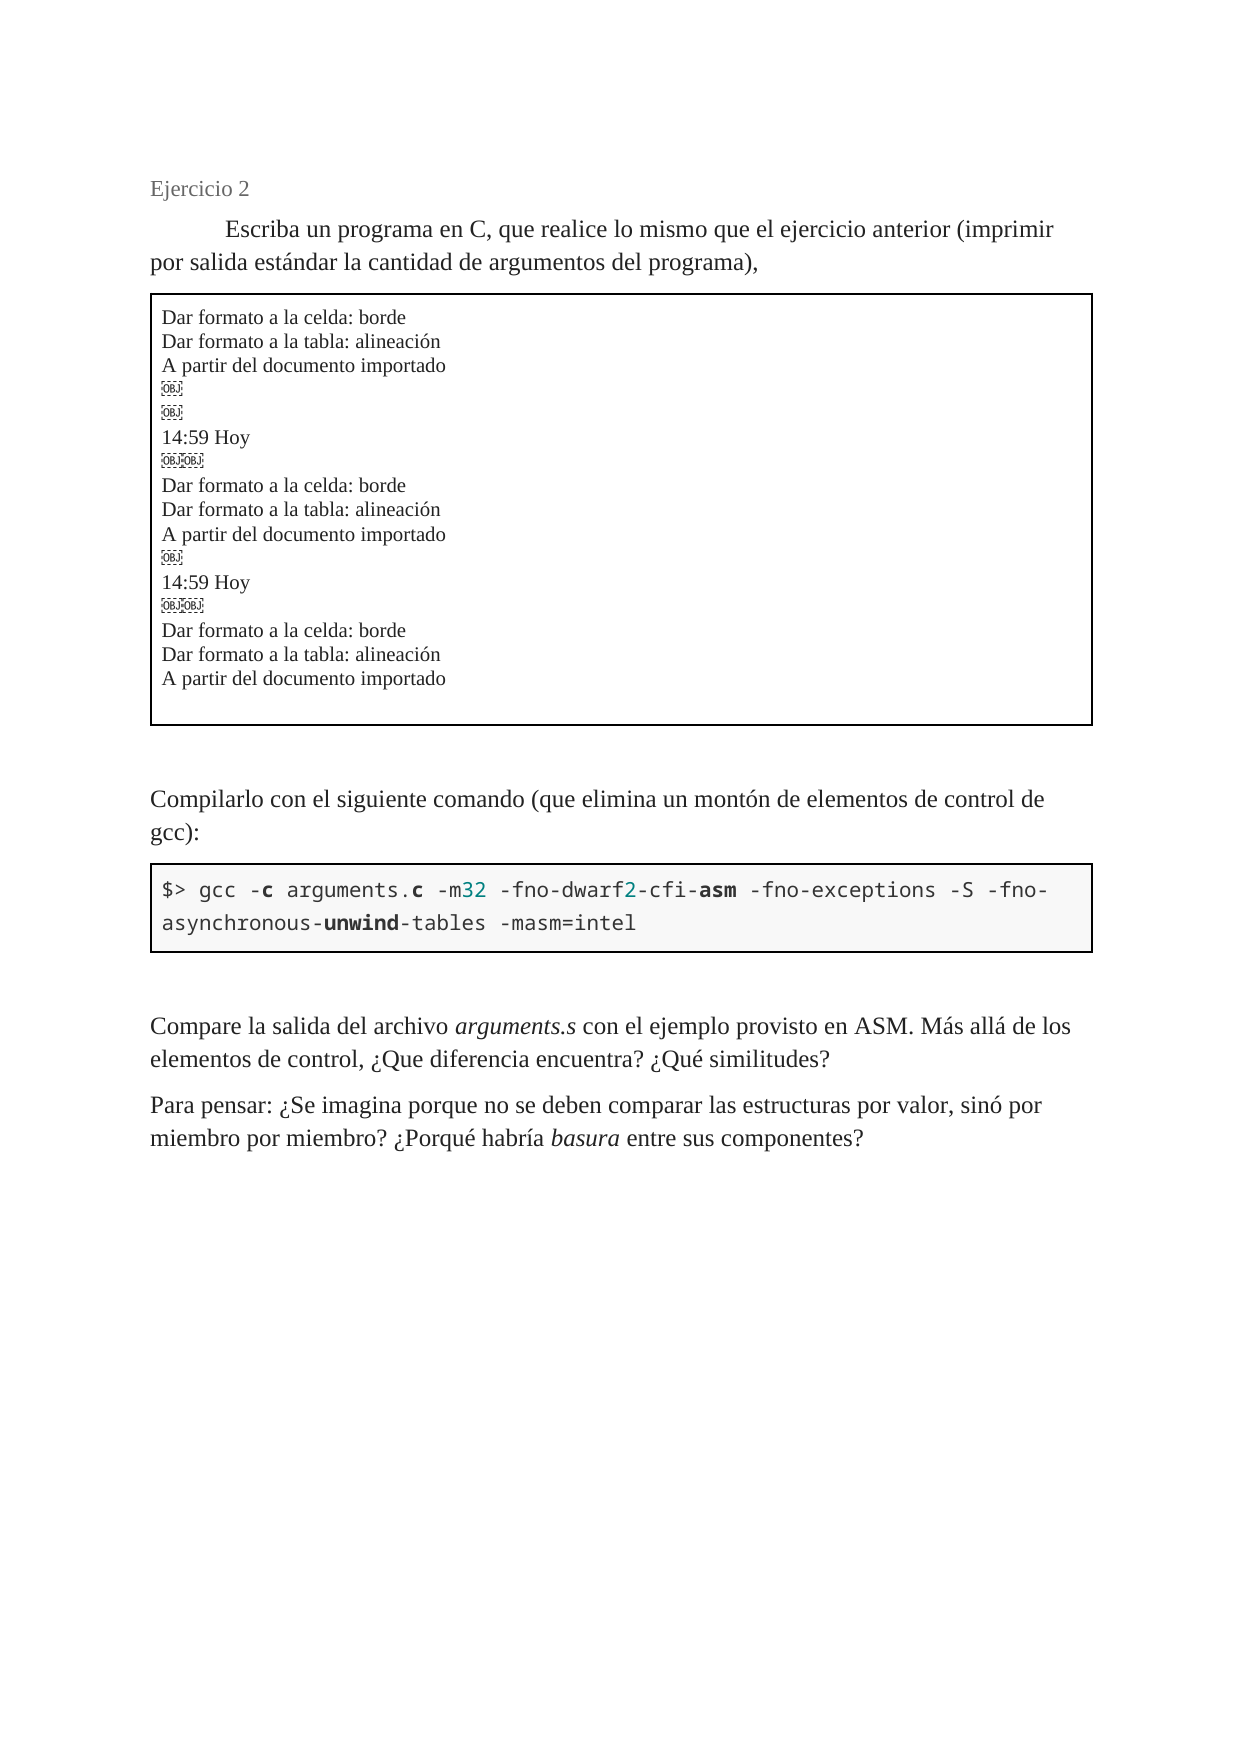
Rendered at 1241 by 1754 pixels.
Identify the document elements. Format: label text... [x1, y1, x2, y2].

text Compare la salida del archivo arguments.s con el ejemplo provisto en ASM. Más allá de los elementos de control, ¿Que diferencia encuentra? ¿Qué similitudes? [150, 1011, 1090, 1073]
text Compilarlo con el siguiente comando (que elimina un montón de elementos de control de gcc): [150, 784, 1090, 846]
subtitle Ejercicio 2 [150, 175, 1090, 201]
table_header Dar formato a la celda: borde Dar formato a la tabla: alineación A partir del documento importado ￼ ￼ 14:59 Hoy ￼￼ Dar formato a la celda: borde Dar formato a la tabla: alineación A partir del documento importado ￼ 14:59 Hoy ￼￼ Dar formato a la celda: borde Dar formato a la tabla: alineación A partir del documento importado [152, 295, 1091, 724]
text Para pensar: ¿Se imagina porque no se deben comparar las estructuras por valor, sinó por miembro por miembro? ¿Porqué habría basura entre sus componentes? [150, 1090, 1090, 1152]
text Escriba un programa en C, que realice lo mismo que el ejercicio anterior (imprimir por salida estándar la cantidad de argumentos del programa), [150, 214, 1090, 276]
table_header $> gcc -c arguments.c -m32 -fno-dwarf2-cfi-asm -fno-exceptions -S -fno-asynchronous-unwind-tables -masm=intel [152, 865, 1091, 951]
